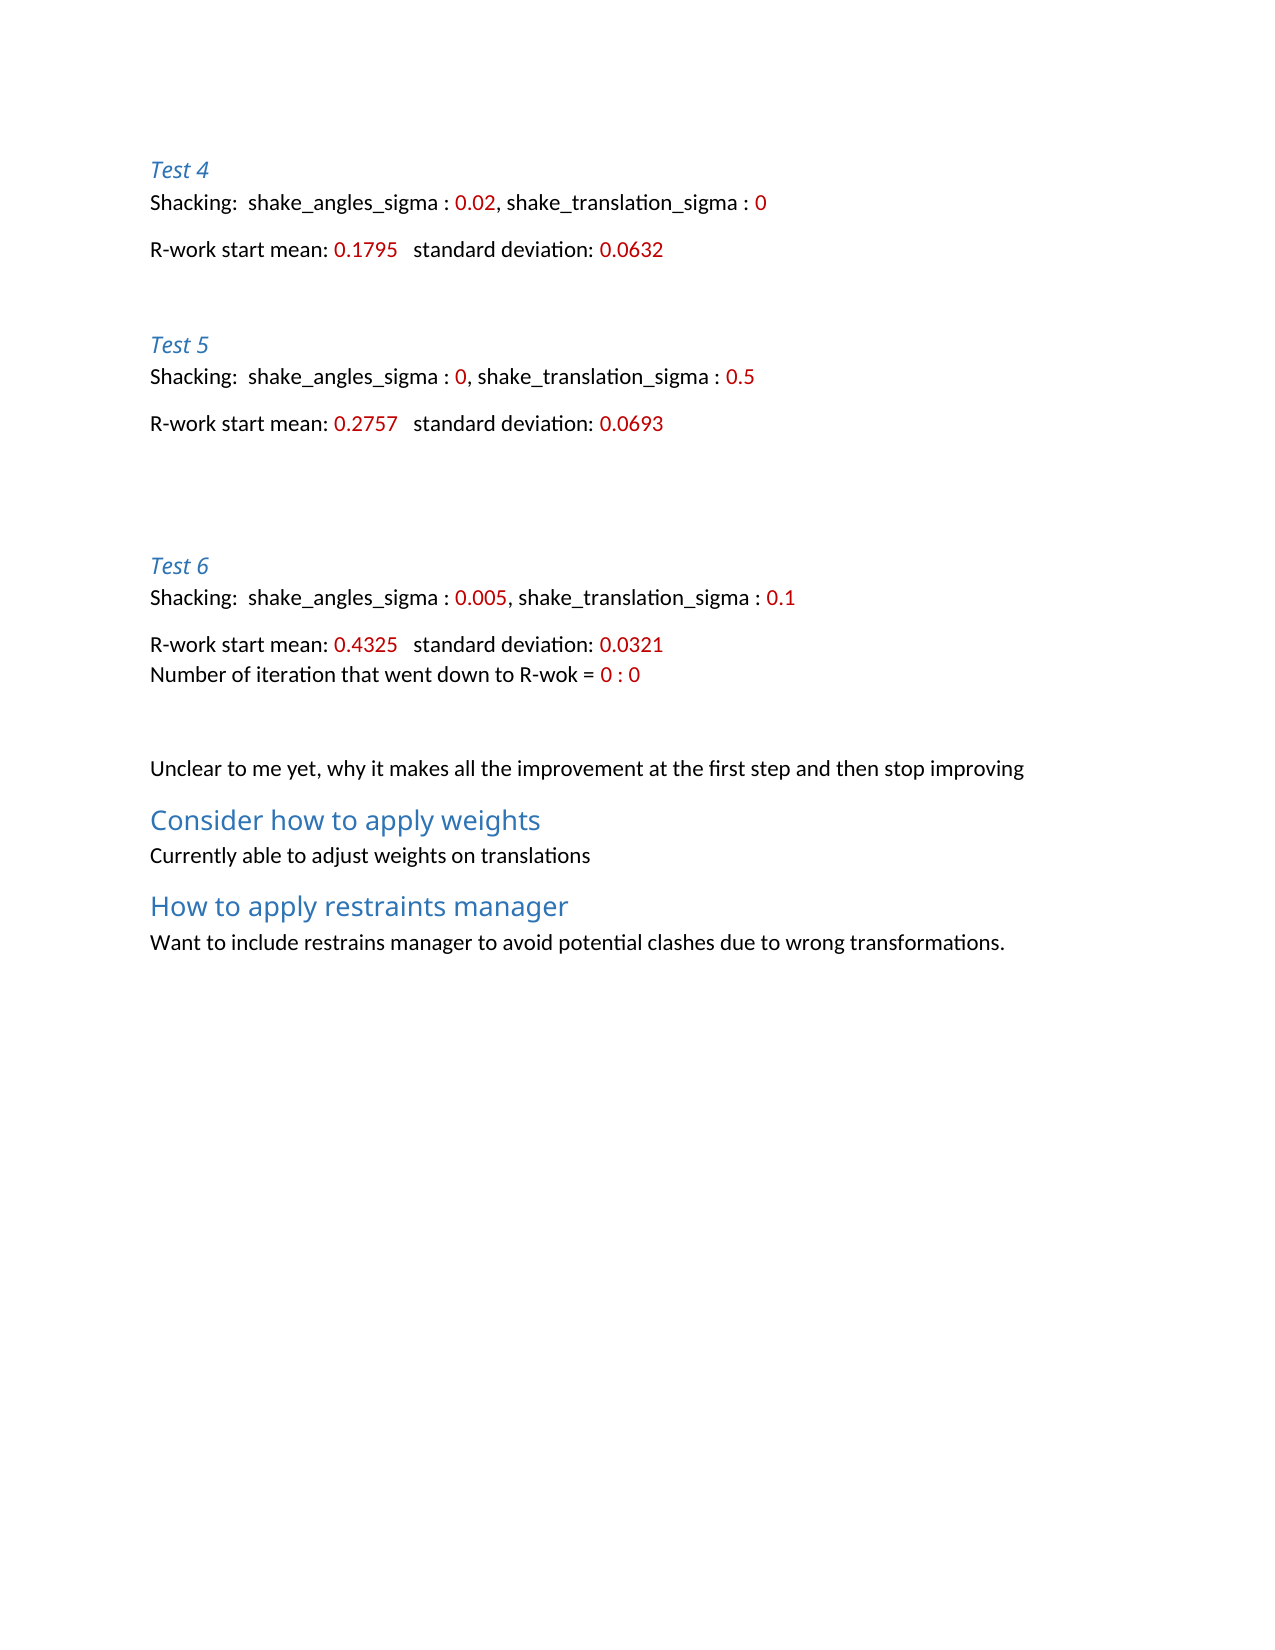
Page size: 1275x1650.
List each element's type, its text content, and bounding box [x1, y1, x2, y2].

text R-work start mean: 0.4325 standard deviation: 0.0321 Number of iteration that went down to R-wok = 0 : 0 [150, 630, 1125, 689]
subtitle How to apply restraints manager [150, 888, 1125, 925]
text Shacking: shake_angles_sigma : 0, shake_translation_sigma : 0.5 [150, 362, 1125, 390]
text Shacking: shake_angles_sigma : 0.02, shake_translation_sigma : 0 [150, 188, 1125, 216]
subtitle Consider how to apply weights [150, 801, 1125, 838]
text R-work start mean: 0.1795 standard deviation: 0.0632 [150, 235, 1125, 263]
text Want to include restrains manager to avoid potential clashes due to wrong transformations. [150, 928, 1125, 956]
text R-work start mean: 0.2757 standard deviation: 0.0693 [150, 409, 1125, 437]
text Unclear to me yet, why it makes all the improvement at the first step and then stop improving [150, 754, 1125, 782]
subtitle Test 4 [150, 154, 1125, 185]
text Currently able to adjust weights on translations [150, 841, 1125, 869]
subtitle Test 6 [150, 550, 1125, 581]
subtitle Test 5 [150, 328, 1125, 360]
text Shacking: shake_angles_sigma : 0.005, shake_translation_sigma : 0.1 [150, 583, 1125, 612]
